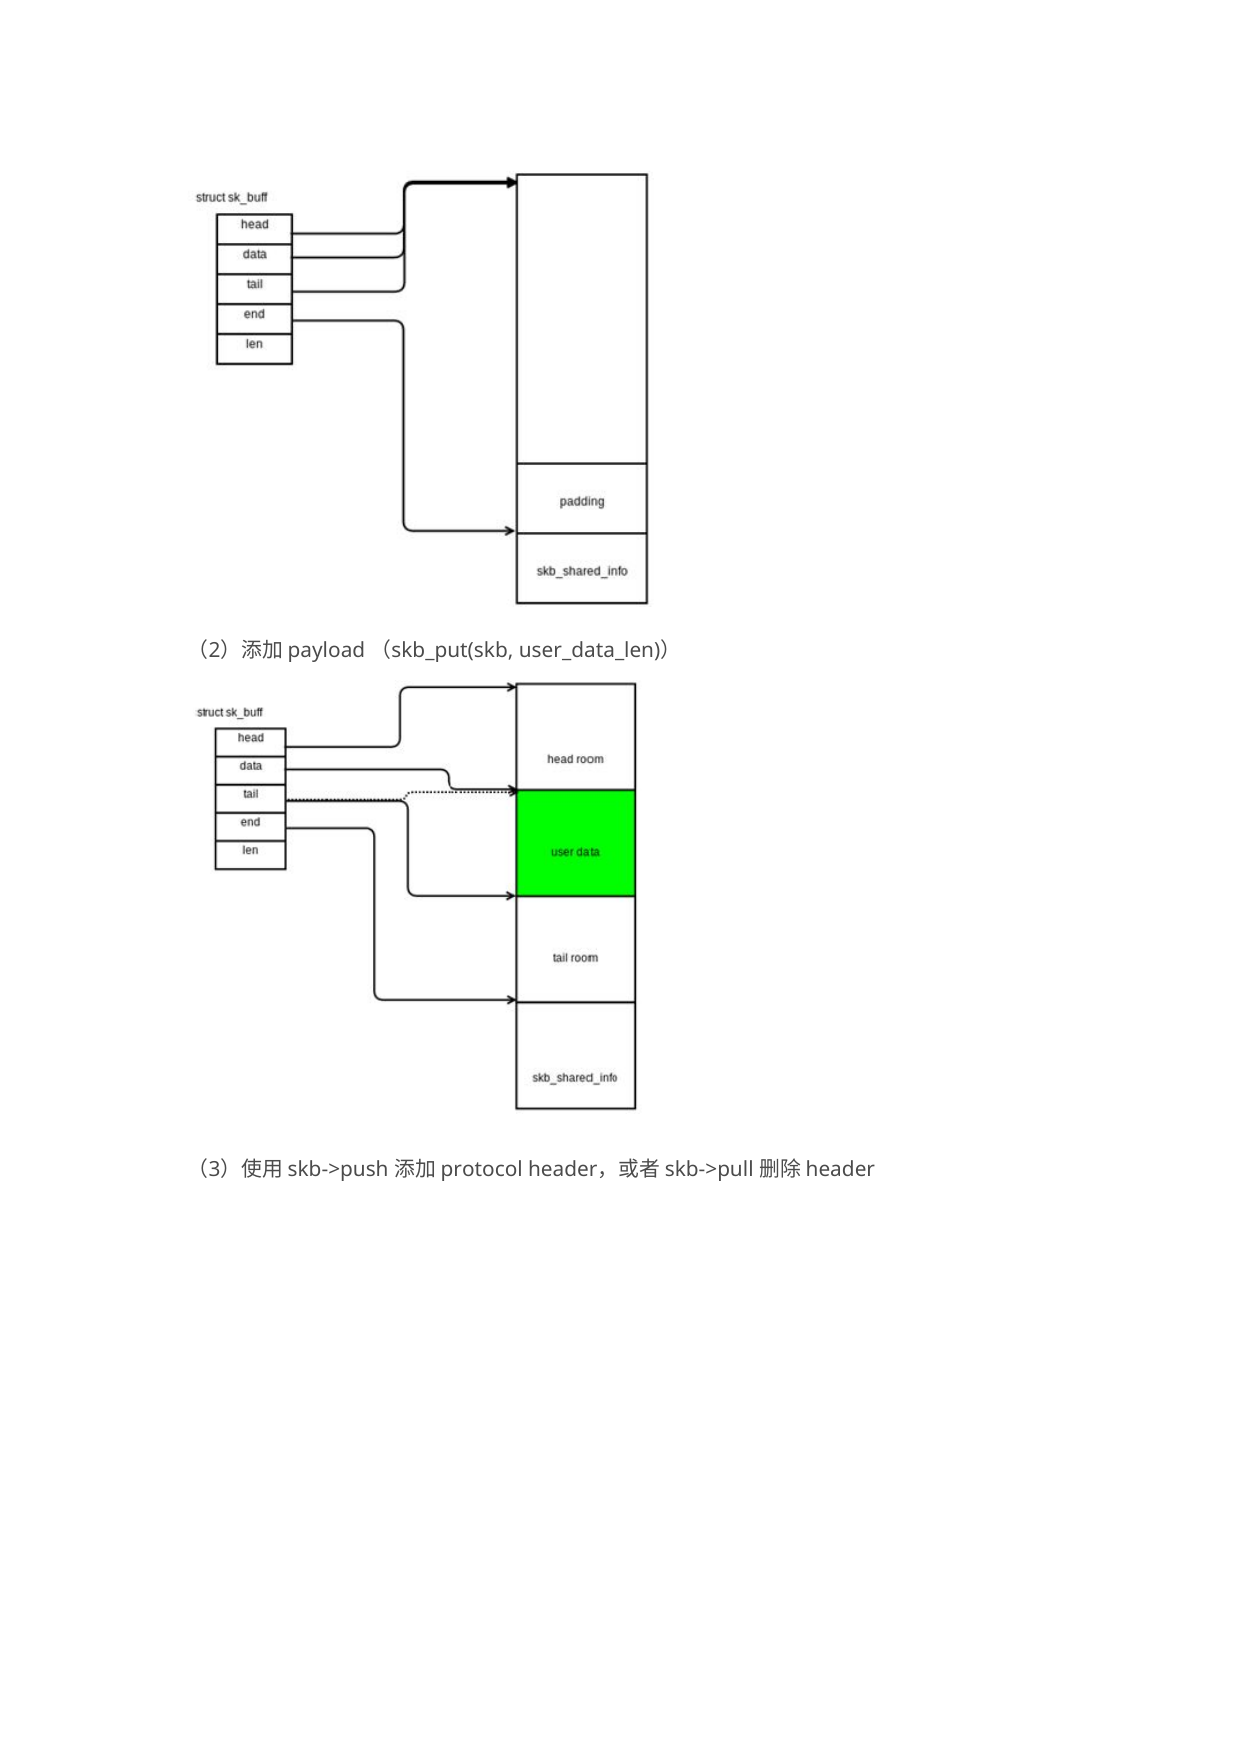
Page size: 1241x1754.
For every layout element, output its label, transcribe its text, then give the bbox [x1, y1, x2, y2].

text （2）添加 payload （skb_put(skb, user_data_len)） [187, 633, 1053, 665]
text （3）使用 skb->push 添加 protocol header，或者 skb->pull 删除 header [187, 1151, 1053, 1184]
picture [187, 162, 654, 607]
picture [192, 680, 642, 1114]
